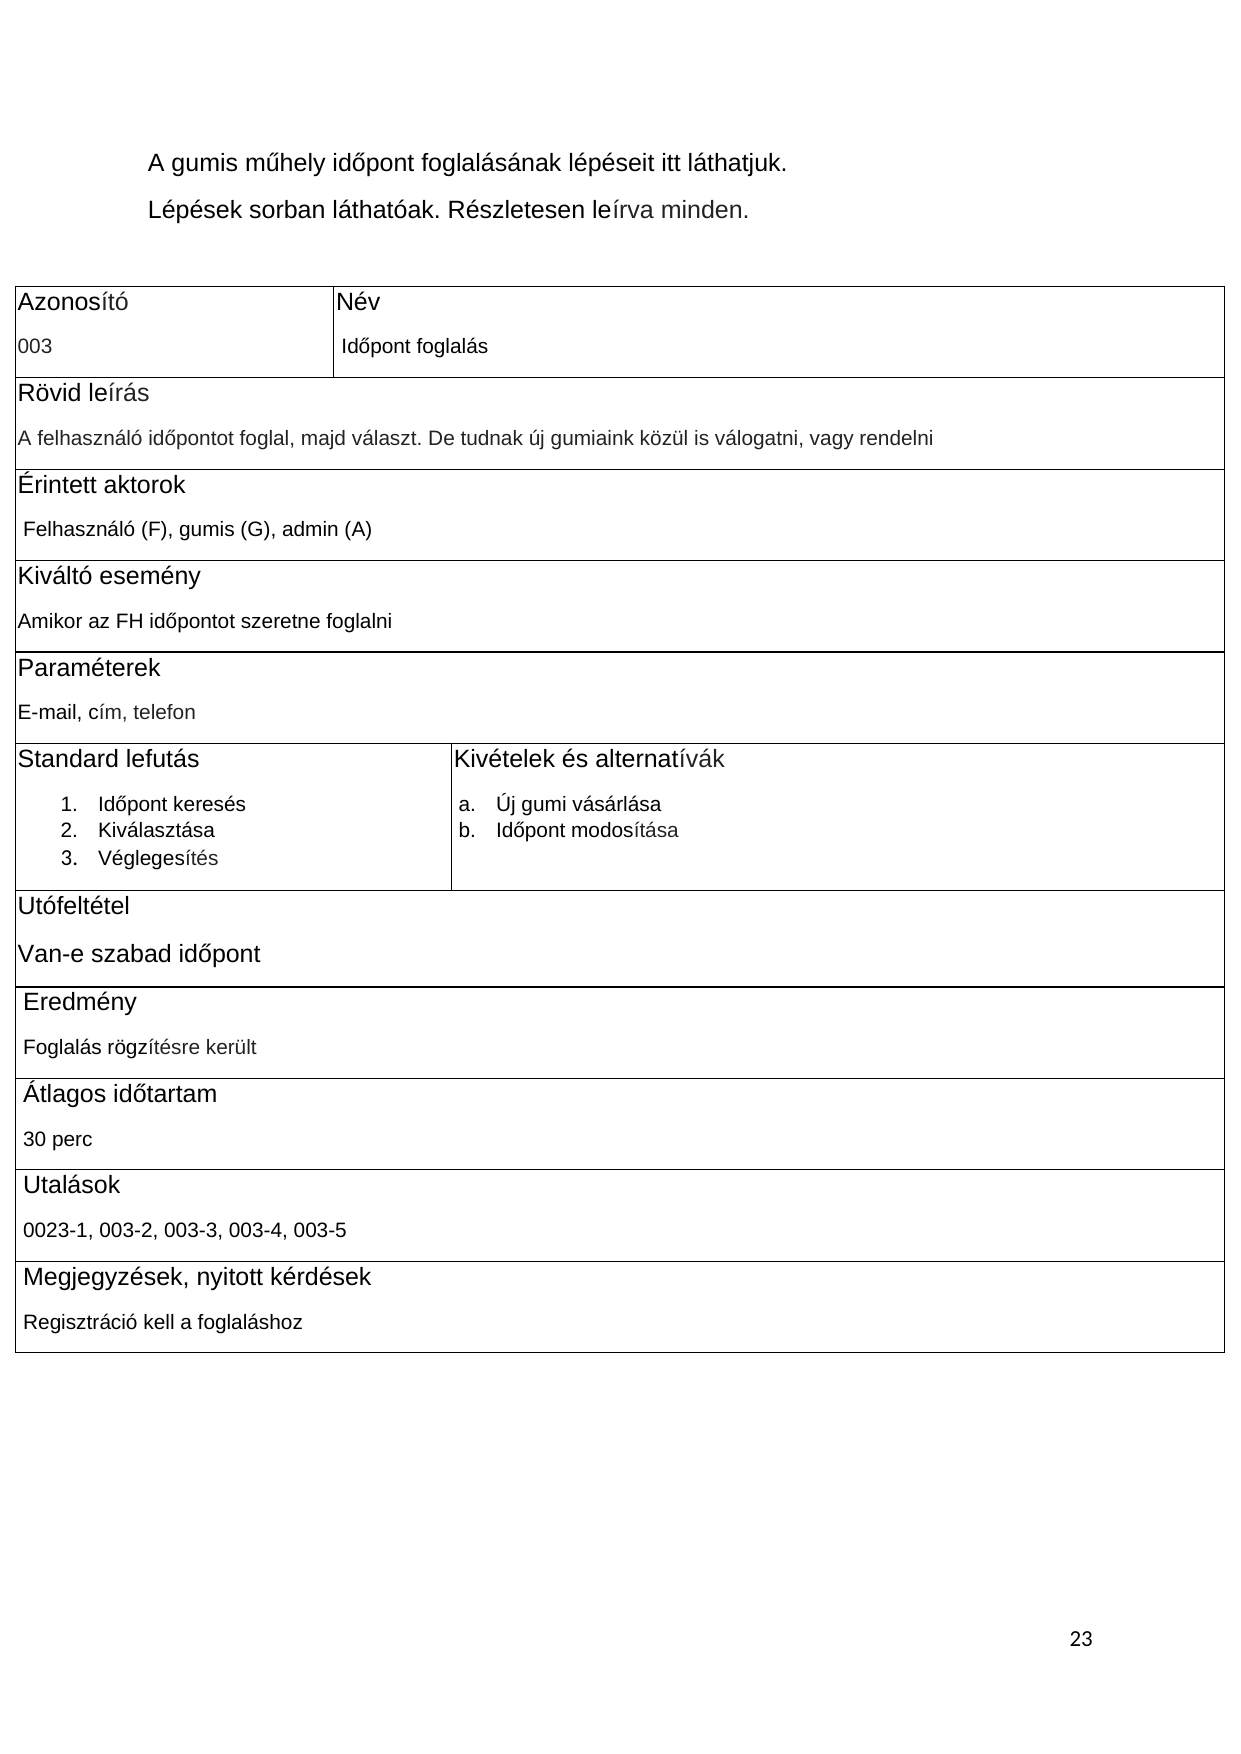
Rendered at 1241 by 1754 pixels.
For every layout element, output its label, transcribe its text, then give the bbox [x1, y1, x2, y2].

table_cell Utalások 0023-1, 003-2, 003-3, 003-4, 003-5 [16, 1170, 1224, 1261]
table_cell Érintett aktorok Felhasználó (F), gumis (G), admin (A) [16, 470, 1224, 560]
table_header Név Időpont foglalás [334, 287, 1224, 377]
table_cell Utófeltétel Van-e szabad időpont [16, 891, 1224, 986]
table_cell Standard lefutás Időpont keresés Kiválasztása Véglegesítés [16, 744, 451, 890]
table_header Azonosító 003 [16, 287, 333, 377]
table_cell Rövid leírás A felhasználó időpontot foglal, majd választ. De tudnak új gumiaink közül is válogatni, vagy rendelni [16, 378, 1224, 468]
table_cell Kiváltó esemény Amikor az FH időpontot szeretne foglalni [16, 561, 1224, 651]
table_cell Átlagos időtartam 30 perc [16, 1079, 1224, 1169]
text Lépések sorban láthatóak. Részletesen leírva minden. [148, 195, 1092, 224]
table_cell Megjegyzések, nyitott kérdések Regisztráció kell a foglaláshoz [16, 1262, 1224, 1352]
table_cell Eredmény Foglalás rögzítésre került [16, 988, 1224, 1078]
text A gumis műhely időpont foglalásának lépéseit itt láthatjuk. [148, 148, 1092, 176]
table_cell Kivételek és alternatívák Új gumi vásárlása Időpont modosítása [452, 744, 1224, 890]
table_cell Paraméterek E-mail, cím, telefon [16, 653, 1224, 743]
